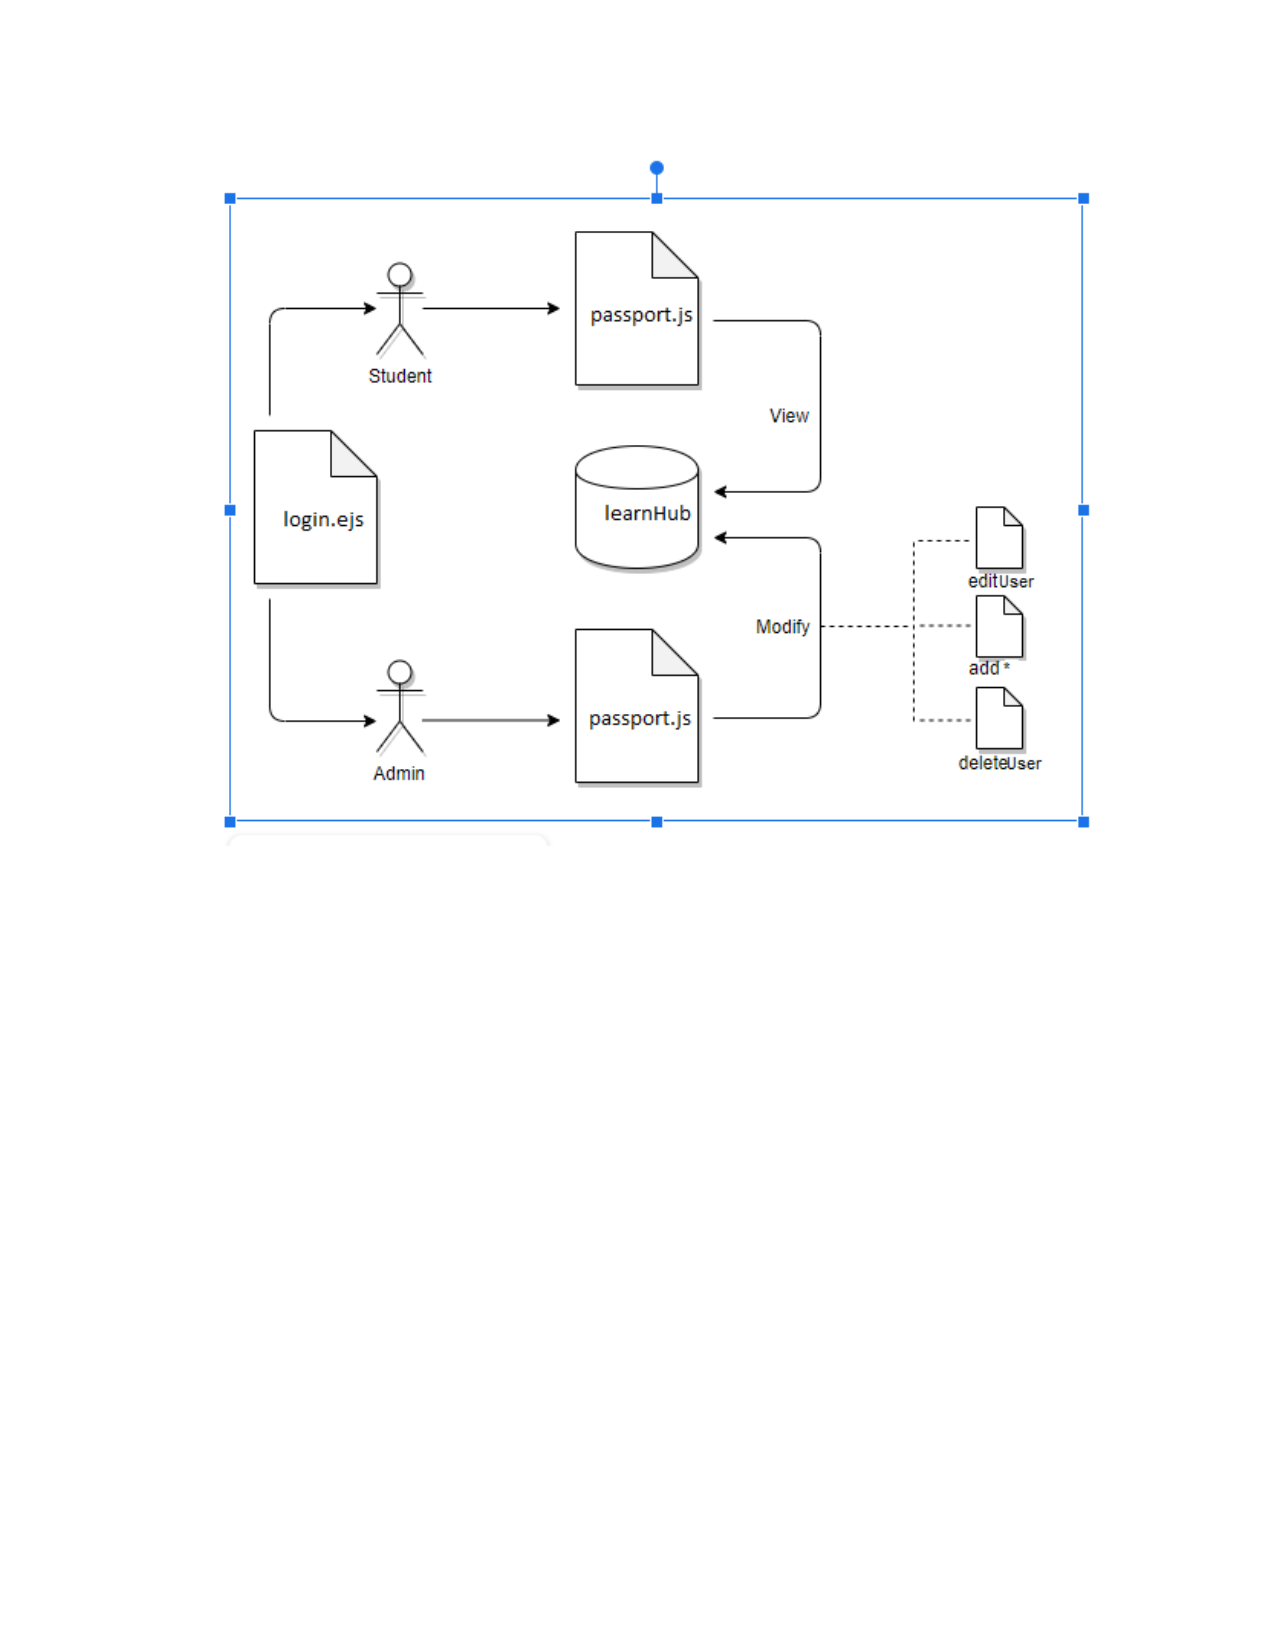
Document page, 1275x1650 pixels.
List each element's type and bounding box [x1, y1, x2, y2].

picture [150, 150, 1125, 846]
